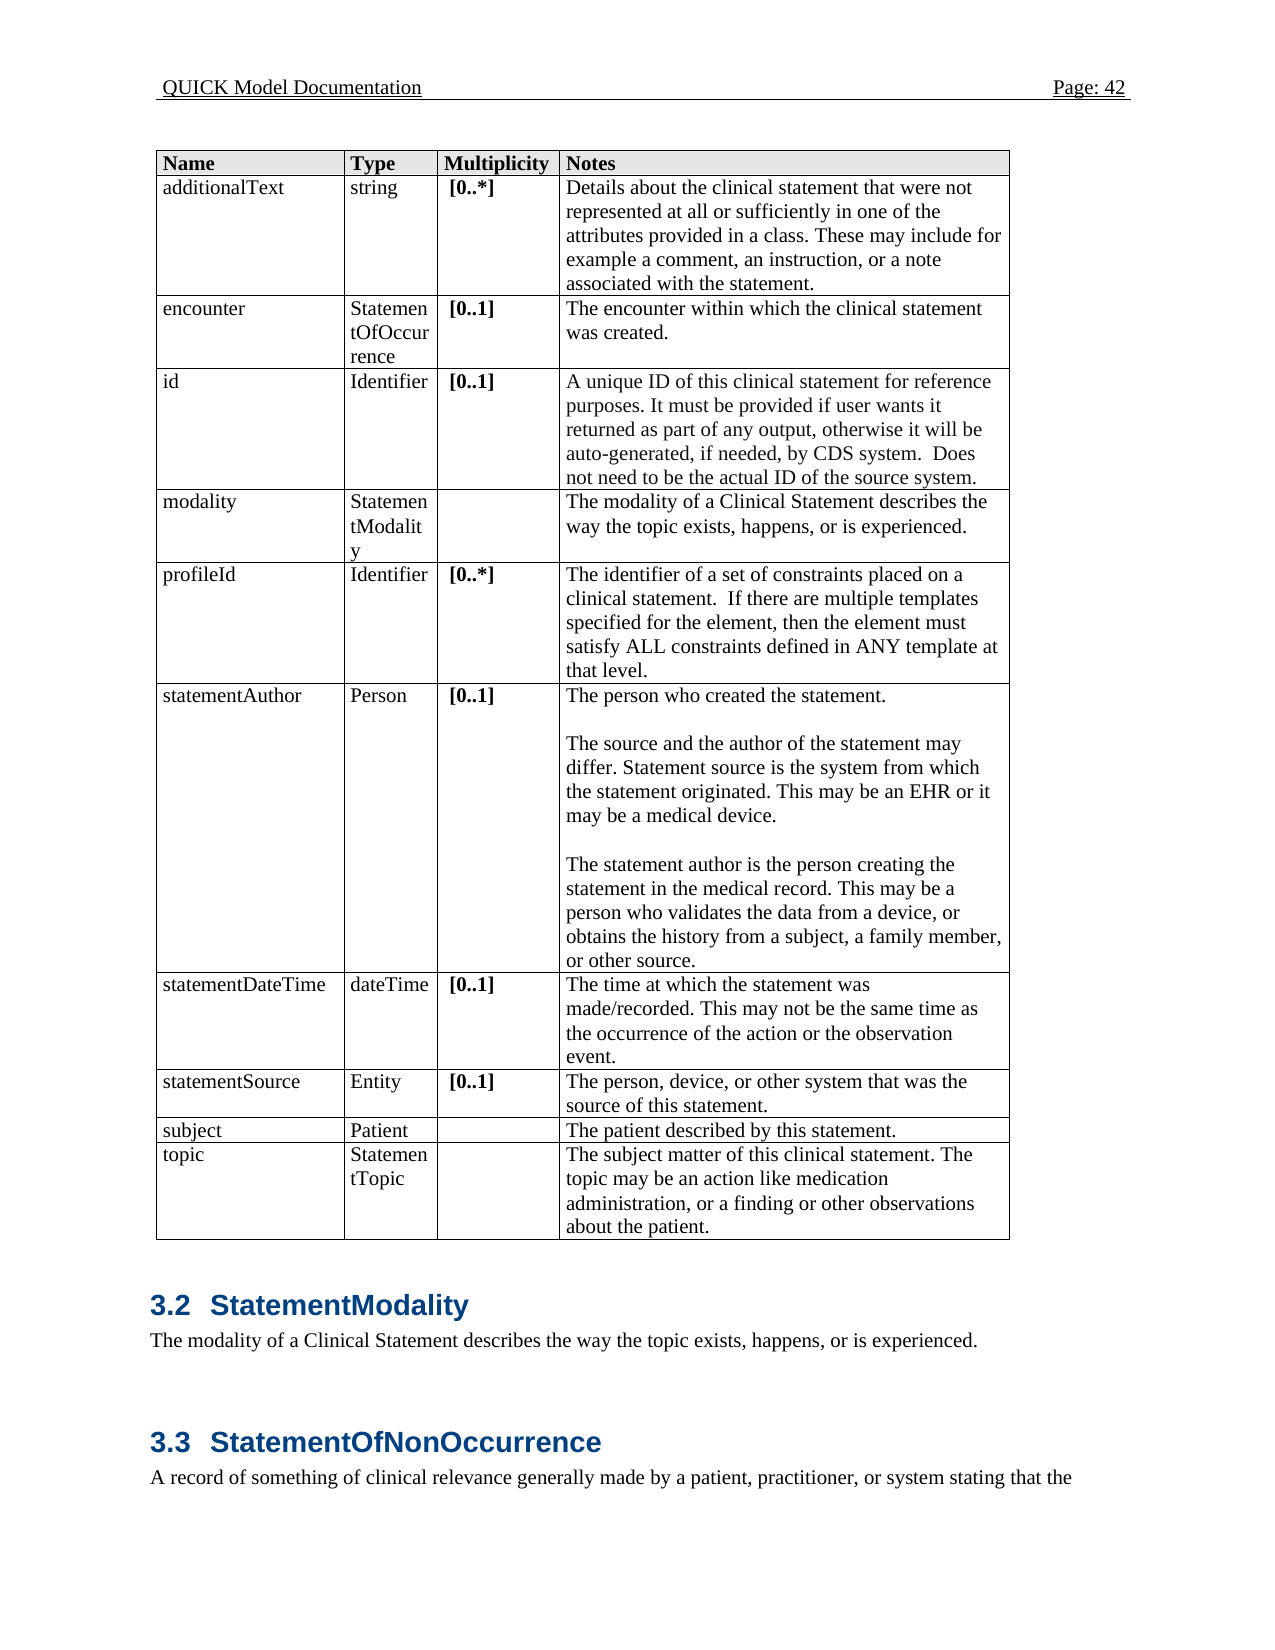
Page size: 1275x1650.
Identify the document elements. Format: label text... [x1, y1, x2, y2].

table_cell The identifier of a set of constraints placed on a clinical statement. If there are multiple templates specified for the element, then the element must satisfy ALL constraints defined in ANY template at that level. [560, 563, 1009, 682]
table_cell topic [157, 1143, 344, 1238]
table_cell A unique ID of this clinical statement for reference purposes. It must be provided if user wants it returned as part of any output, otherwise it will be auto-generated, if needed, by CDS system. Does not need to be the actual ID of the source system. [560, 369, 1009, 489]
table_cell dateTime [345, 973, 437, 1068]
table_cell [438, 1118, 559, 1142]
table_cell The encounter within which the clinical statement was created. [560, 296, 1009, 368]
table_cell Person [345, 684, 437, 972]
table_header Type [345, 151, 437, 174]
table_cell The person, device, or other system that was the source of this statement. [560, 1070, 1009, 1117]
table_cell [438, 490, 559, 562]
table_cell encounter [157, 296, 344, 368]
table_cell profileId [157, 563, 344, 682]
text A record of something of clinical relevance generally made by a patient, practitioner, or system stating that the statement's topic did not occur. [150, 1464, 1125, 1489]
table_cell [0..1] [438, 684, 559, 972]
text The modality of a Clinical Statement describes the way the topic exists, happens, or is experienced. [150, 1328, 1125, 1352]
table_cell The subject matter of this clinical statement. The topic may be an action like medication administration, or a finding or other observations about the patient. [560, 1143, 1009, 1238]
table_cell Details about the clinical statement that were not represented at all or sufficiently in one of the attributes provided in a class. These may include for example a comment, an instruction, or a note associated with the statement. [560, 176, 1009, 295]
table_header Notes [560, 151, 1009, 174]
table_cell Identifier [345, 369, 437, 489]
table_cell Identifier [345, 563, 437, 682]
subtitle StatementOfNonOccurrence [150, 1425, 1125, 1458]
table_cell [0..1] [438, 973, 559, 1068]
table_cell additionalText [157, 176, 344, 295]
table_cell modality [157, 490, 344, 562]
table_cell string [345, 176, 437, 295]
table_cell StatementModality [345, 490, 437, 562]
table_cell [0..*] [438, 563, 559, 682]
table_cell Entity [345, 1070, 437, 1117]
subtitle StatementModality [150, 1288, 1125, 1322]
table_header Multiplicity [438, 151, 559, 174]
table_cell The time at which the statement was made/recorded. This may not be the same time as the occurrence of the action or the observation event. [560, 973, 1009, 1068]
table_cell [0..1] [438, 296, 559, 368]
table_cell [0..1] [438, 1070, 559, 1117]
table_cell Patient [345, 1118, 437, 1142]
table_cell StatementOfOccurrence [345, 296, 437, 368]
table_cell StatementTopic [345, 1143, 437, 1238]
table_cell [0..*] [438, 176, 559, 295]
table_cell The modality of a Clinical Statement describes the way the topic exists, happens, or is experienced. [560, 490, 1009, 562]
table_cell The person who created the statement. The source and the author of the statement may differ. Statement source is the system from which the statement originated. This may be an EHR or it may be a medical device. The statement author is the person creating the statement in the medical record. This may be a person who validates the data from a device, or obtains the history from a subject, a family member, or other source. [560, 684, 1009, 972]
table_cell [438, 1143, 559, 1238]
table_header Name [157, 151, 344, 174]
table_cell statementDateTime [157, 973, 344, 1068]
table_cell The patient described by this statement. [560, 1118, 1009, 1142]
table_cell statementAuthor [157, 684, 344, 972]
table_cell id [157, 369, 344, 489]
table_cell [0..1] [438, 369, 559, 489]
table_cell statementSource [157, 1070, 344, 1117]
table_cell subject [157, 1118, 344, 1142]
